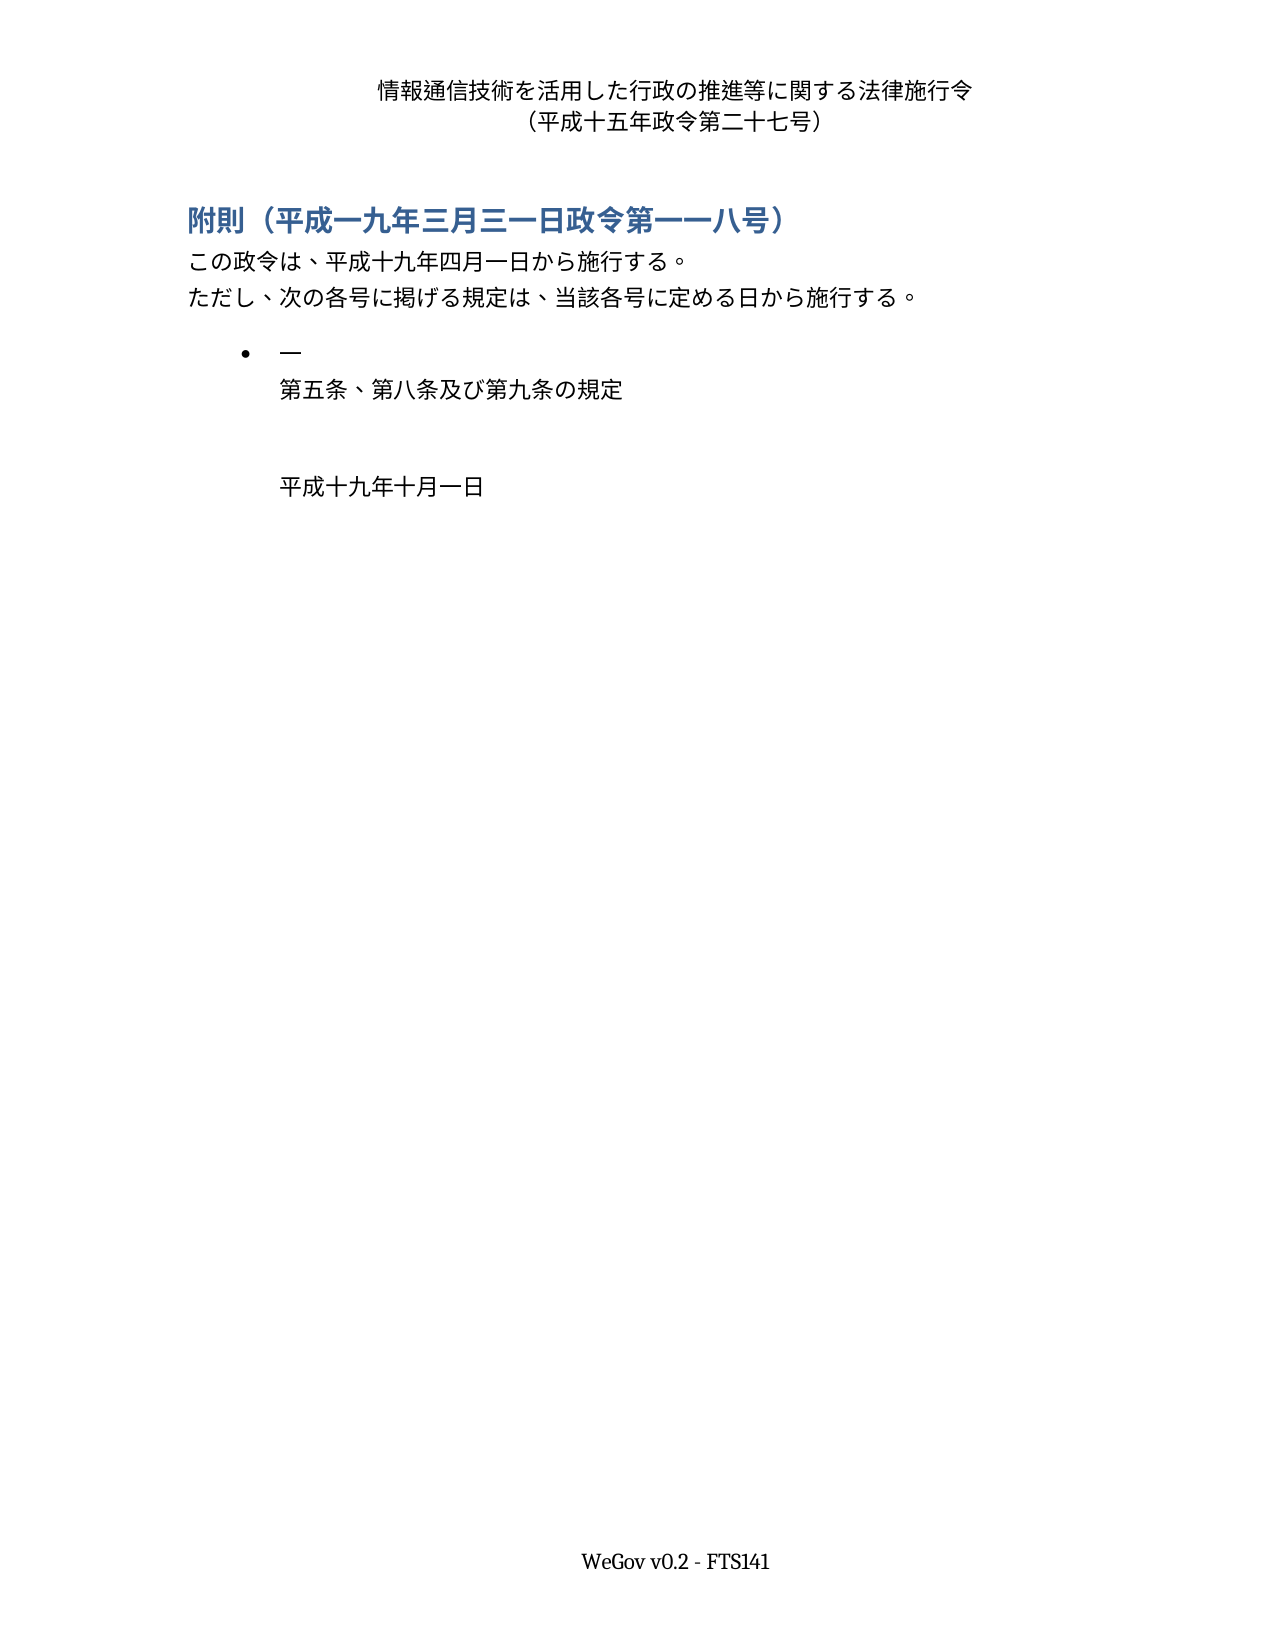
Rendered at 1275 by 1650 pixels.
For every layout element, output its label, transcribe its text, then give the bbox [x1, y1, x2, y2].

list 一 第五条、第八条及び第九条の規定 平成十九年十月一日 [242, 338, 1087, 502]
text この政令は、平成十九年四月一日から施行する。 ただし、次の各号に掲げる規定は、当該各号に定める日から施行する。 [187, 246, 1087, 313]
subtitle 附則（平成一九年三月三一日政令第一一八号） [187, 200, 1087, 240]
